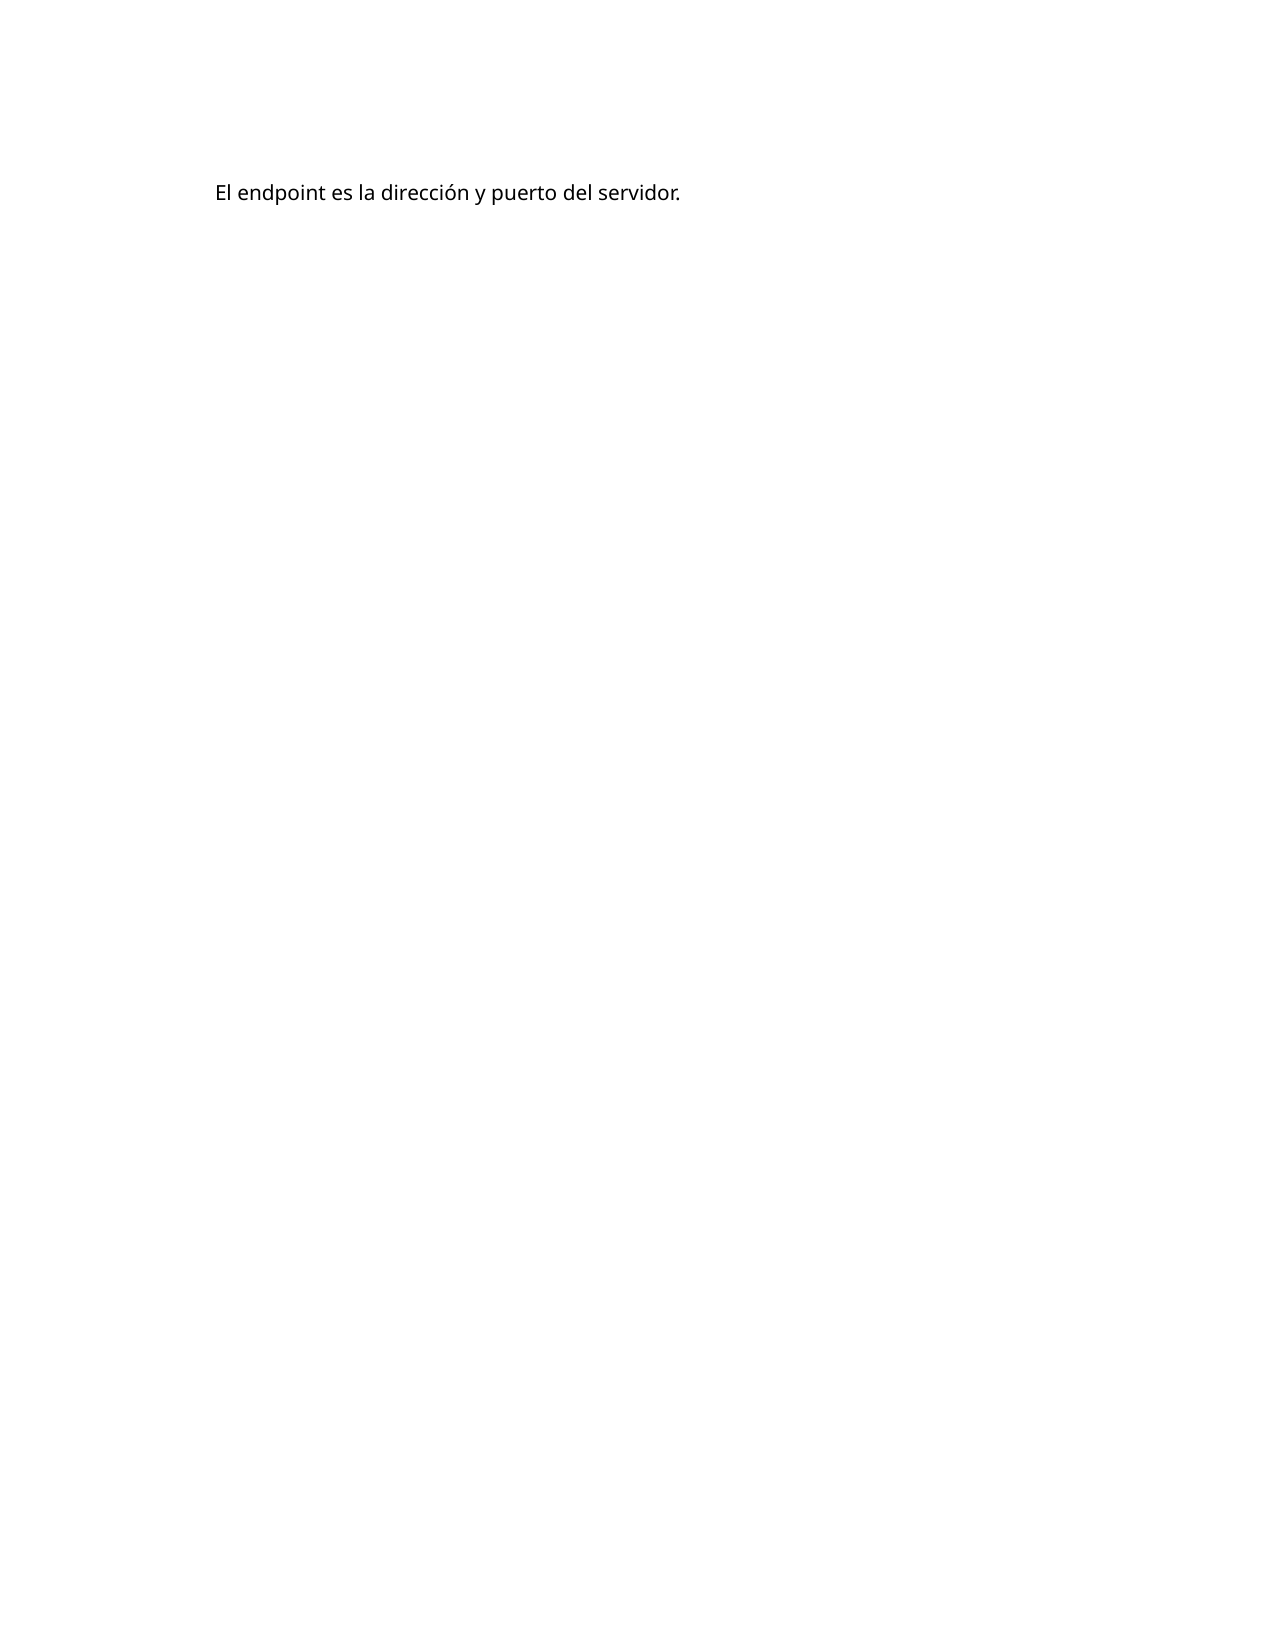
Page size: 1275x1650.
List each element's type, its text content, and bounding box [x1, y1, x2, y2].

list El endpoint es la dirección y puerto del servidor. [215, 178, 1098, 207]
